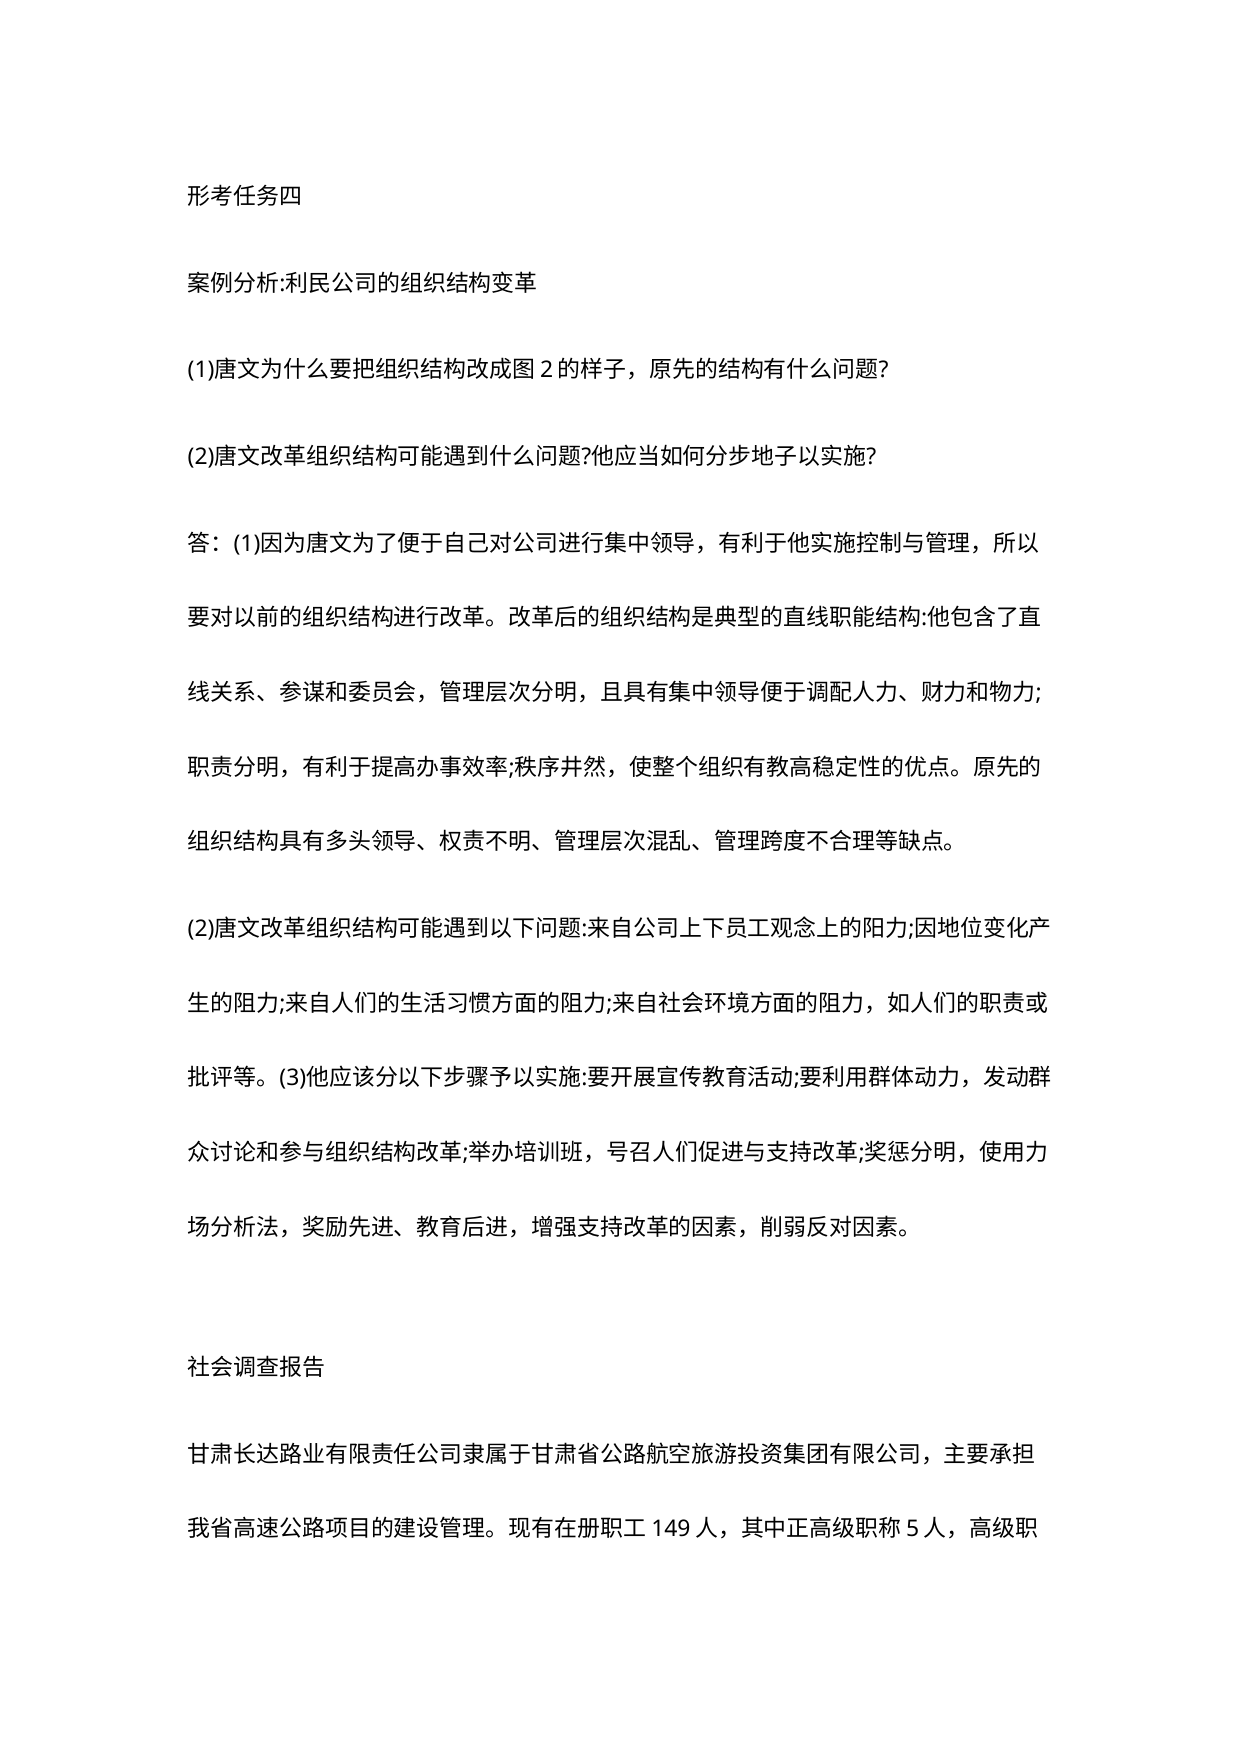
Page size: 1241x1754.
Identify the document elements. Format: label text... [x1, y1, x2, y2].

text 答：(1)因为唐文为了便于自己对公司进行集中领导，有利于他实施控制与管理，所以要对以前的组织结构进行改革。改革后的组织结构是典型的直线职能结构:他包含了直线关系、参谋和委员会，管理层次分明，且具有集中领导便于调配人力、财力和物力;职责分明，有利于提高办事效率;秩序井然，使整个组织有教高稳定性的优点。原先的组织结构具有多头领导、权责不明、管理层次混乱、管理跨度不合理等缺点。 [187, 508, 1053, 872]
text (2)唐文改革组织结构可能遇到什么问题?他应当如何分步地子以实施? [187, 422, 1053, 487]
text (2)唐文改革组织结构可能遇到以下问题:来自公司上下员工观念上的阳力;因地位变化产生的阻力;来自人们的生活习惯方面的阻力;来自社会环境方面的阻力，如人们的职责或批评等。(3)他应该分以下步骤予以实施:要开展宣传教育活动;要利用群体动力，发动群众讨论和参与组织结构改革;举办培训班，号召人们促进与支持改革;奖惩分明，使用力场分析法，奖励先进、教育后进，增强支持改革的因素，削弱反对因素。 [187, 894, 1053, 1258]
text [187, 1419, 1053, 1559]
text (1)唐文为什么要把组织结构改成图2的样子，原先的结构有什么问题? [187, 335, 1053, 400]
text 案例分析:利民公司的组织结构变革 [187, 248, 1053, 313]
text 社会调查报告 [187, 1333, 1053, 1398]
text 形考任务四 [187, 162, 1053, 227]
